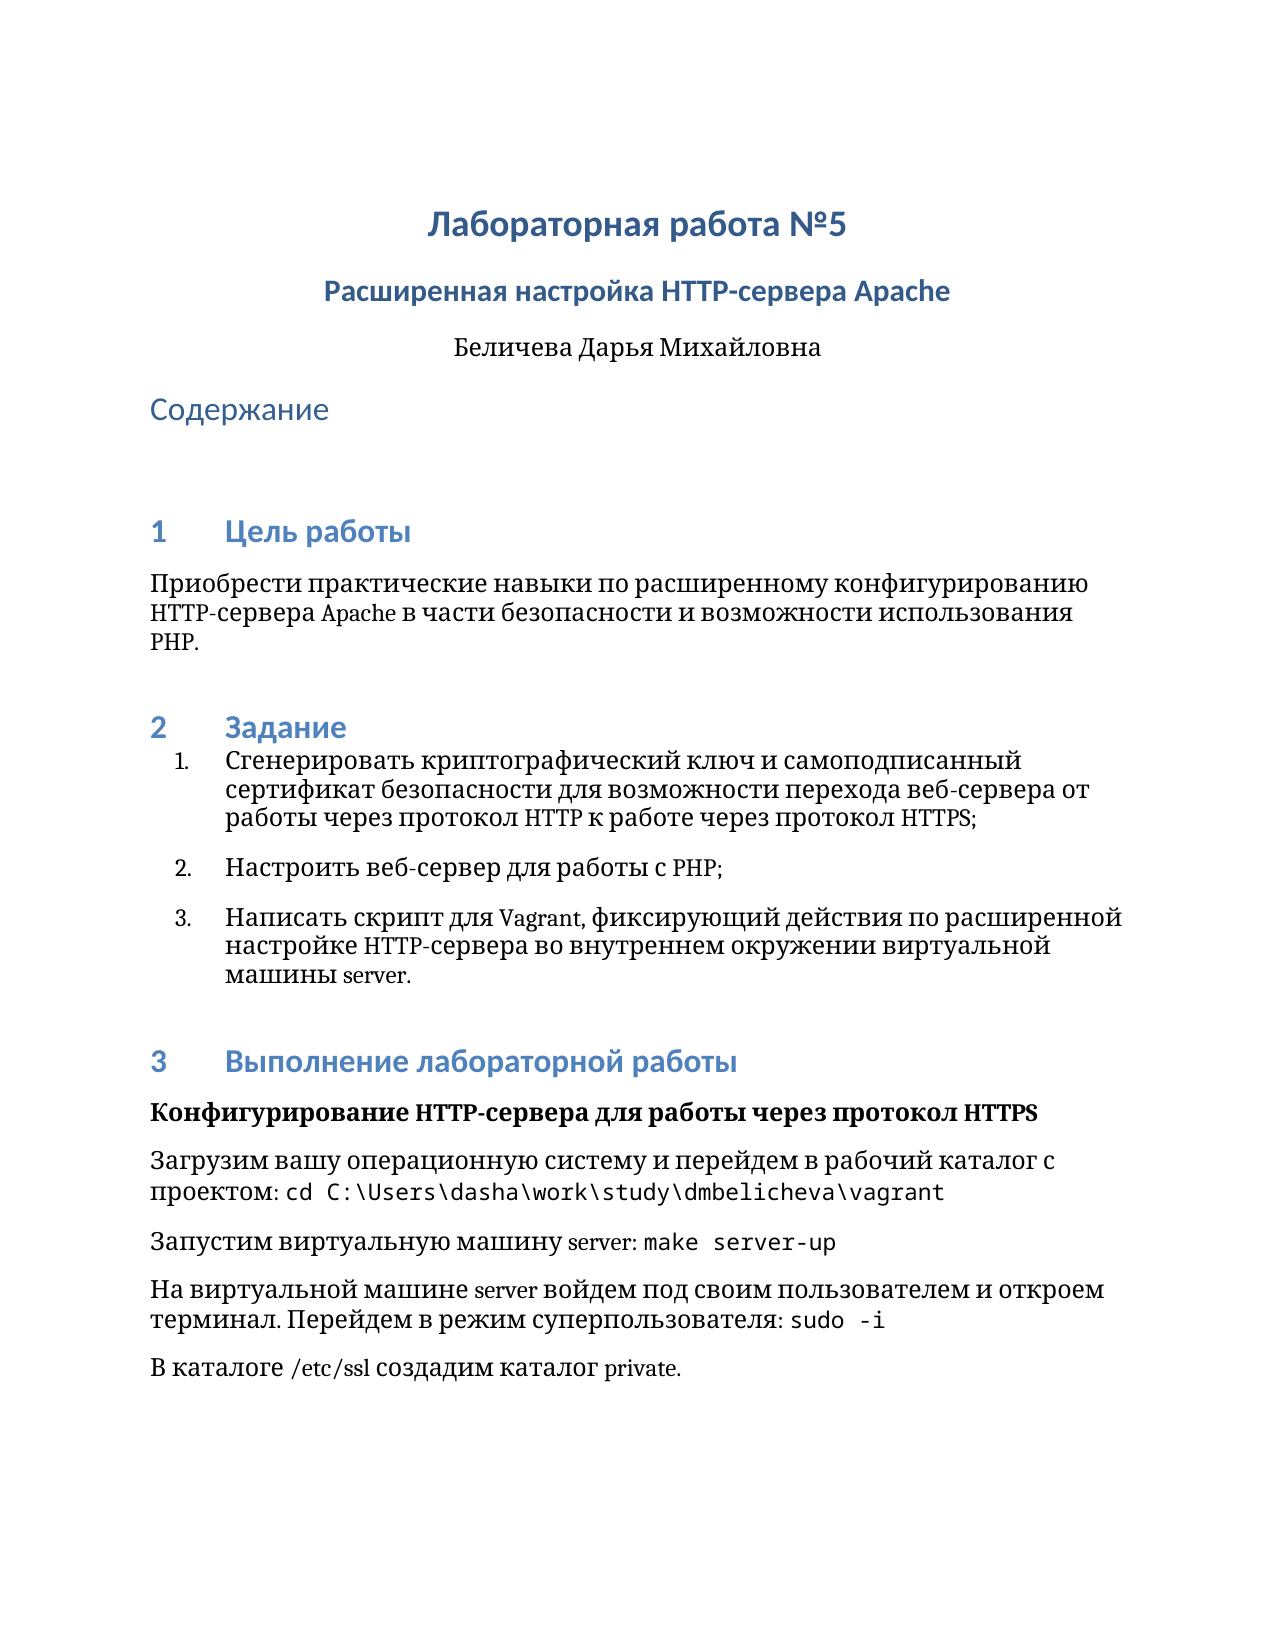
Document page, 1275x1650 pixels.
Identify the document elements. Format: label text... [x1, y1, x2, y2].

text В каталоге /etc/ssl создадим каталог private. [150, 1354, 1125, 1383]
text Загрузим вашу операционную систему и перейдем в рабочий каталог с проектом: cd C:\Users\dasha\work\study\dmbelicheva\vagrant [150, 1147, 1125, 1207]
list Настроить веб-сервер для работы с PHP; [175, 854, 1125, 883]
list Сгенерировать криптографический ключ и самоподписанный сертификат безопасности для возможности перехода веб-сервера от работы через протокол HTTP к работе через протокол HTTPS; [175, 747, 1125, 833]
subtitle Расширенная настройка HTTP-сервера Apache [150, 271, 1125, 309]
list Написать скрипт для Vagrant, фиксирующий действия по расширенной настройке HTTP-сервера во внутреннем окружении виртуальной машины server. [175, 903, 1125, 990]
text Запустим виртуальную машину server: make server-up [150, 1226, 1125, 1257]
title Лабораторная работа №5 [150, 200, 1125, 246]
text Приобрести практические навыки по расширенному конфигурированию HTTP-сервера Apache в части безопасности и возможности использования PHP. [150, 570, 1125, 656]
text Беличева Дарья Михайловна [150, 334, 1125, 363]
text Конфигурирование HTTP-сервера для работы через протокол HTTPS [150, 1099, 1125, 1128]
subtitle 3 Выполнение лабораторной работы [150, 1040, 1125, 1081]
subtitle 2 Задание [150, 706, 1125, 747]
text На виртуальной машине server войдем под своим пользователем и откроем терминал. Перейдем в режим суперпользователя: sudo -i [150, 1276, 1125, 1336]
subtitle 1 Цель работы [150, 510, 1125, 551]
